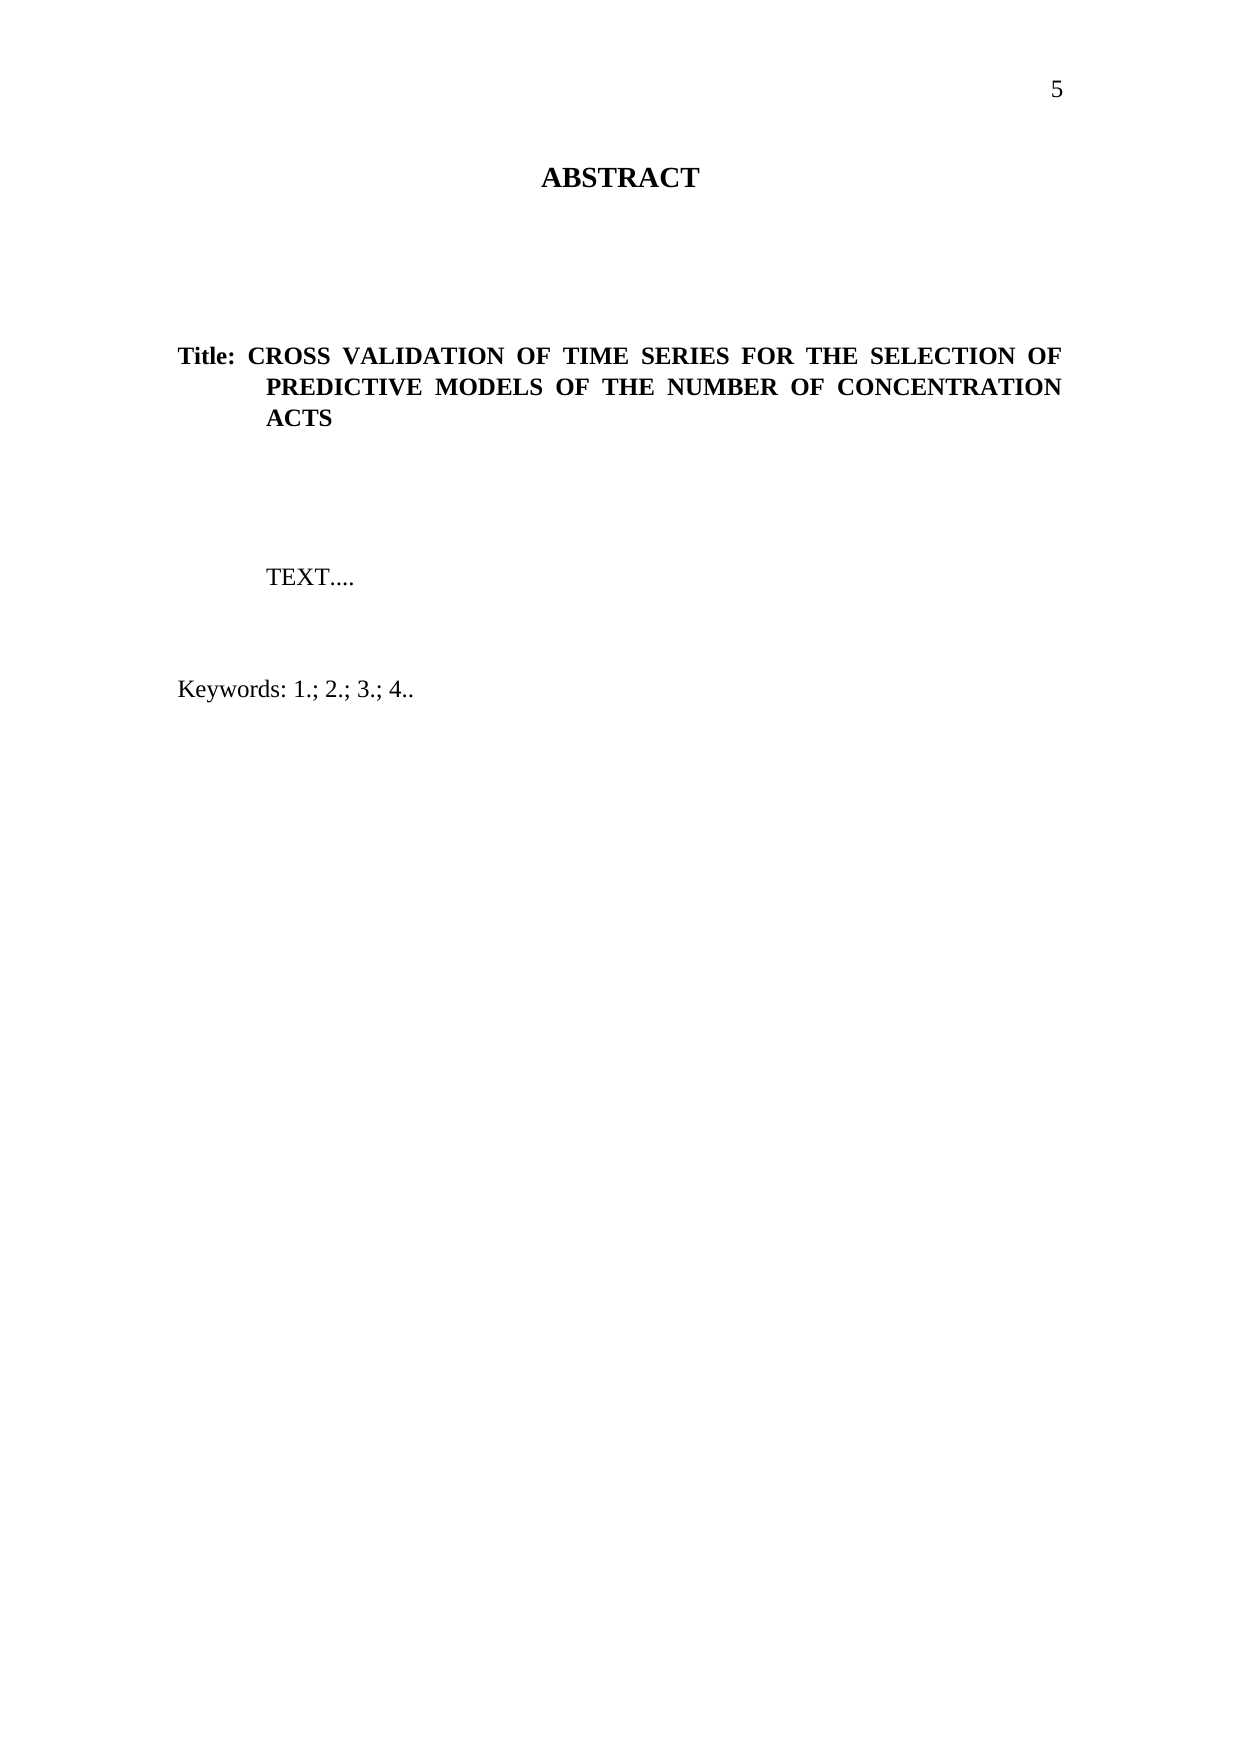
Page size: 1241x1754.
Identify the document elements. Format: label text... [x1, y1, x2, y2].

text TEXT.... [177, 562, 1063, 591]
text Title: CROSS VALIDATION OF TIME SERIES FOR THE SELECTION OF PREDICTIVE MODELS OF THE NUMBER OF CONCENTRATION ACTS [177, 341, 1063, 432]
text ABSTRACT [177, 160, 1063, 194]
text Keywords: 1.; 2.; 3.; 4.. [177, 674, 1063, 702]
